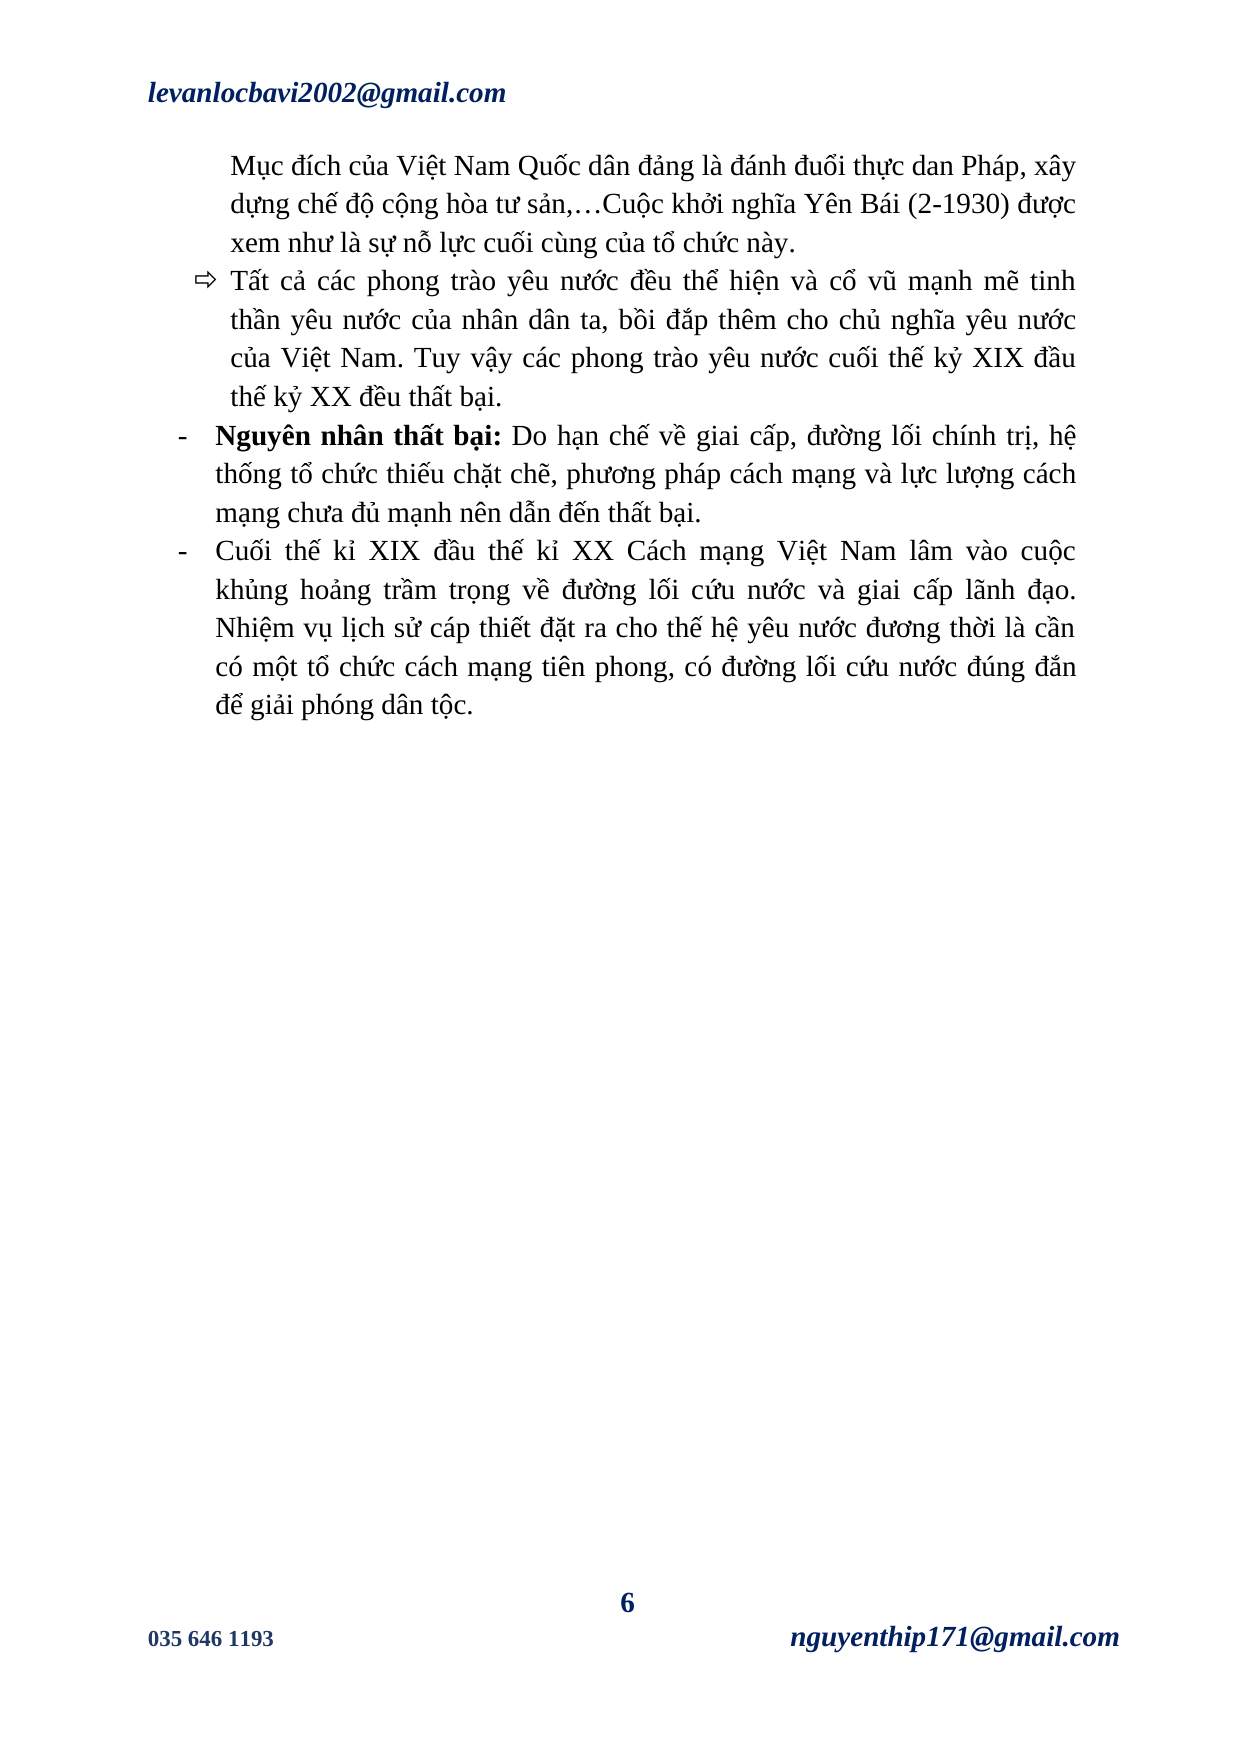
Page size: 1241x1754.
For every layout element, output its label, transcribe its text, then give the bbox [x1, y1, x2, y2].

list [193, 148, 1077, 258]
list Nguyên nhân thất bại: Do hạn chế về giai cấp, đường lối chính trị, hệ thống tổ chức thiếu chặt chẽ, phương pháp cách mạng và lực lượng cách mạng chưa đủ mạnh nên dẫn đến thất bại. [178, 418, 1077, 528]
list Tất cả các phong trào yêu nước đều thể hiện và cổ vũ mạnh mẽ tinh thần yêu nước của nhân dân ta, bồi đắp thêm cho chủ nghĩa yêu nước của Việt Nam. Tuy vậy các phong trào yêu nước cuối thế kỷ XIX đầu thế kỷ XX đều thất bại. [193, 263, 1077, 413]
list Cuối thế kỉ XIX đầu thế kỉ XX Cách mạng Việt Nam lâm vào cuộc khủng hoảng trầm trọng về đường lối cứu nước và giai cấp lãnh đạo. Nhiệm vụ lịch sử cáp thiết đặt ra cho thế hệ yêu nước đương thời là cần có một tổ chức cách mạng tiên phong, có đường lối cứu nước đúng đắn để giải phóng dân tộc. [178, 533, 1077, 721]
